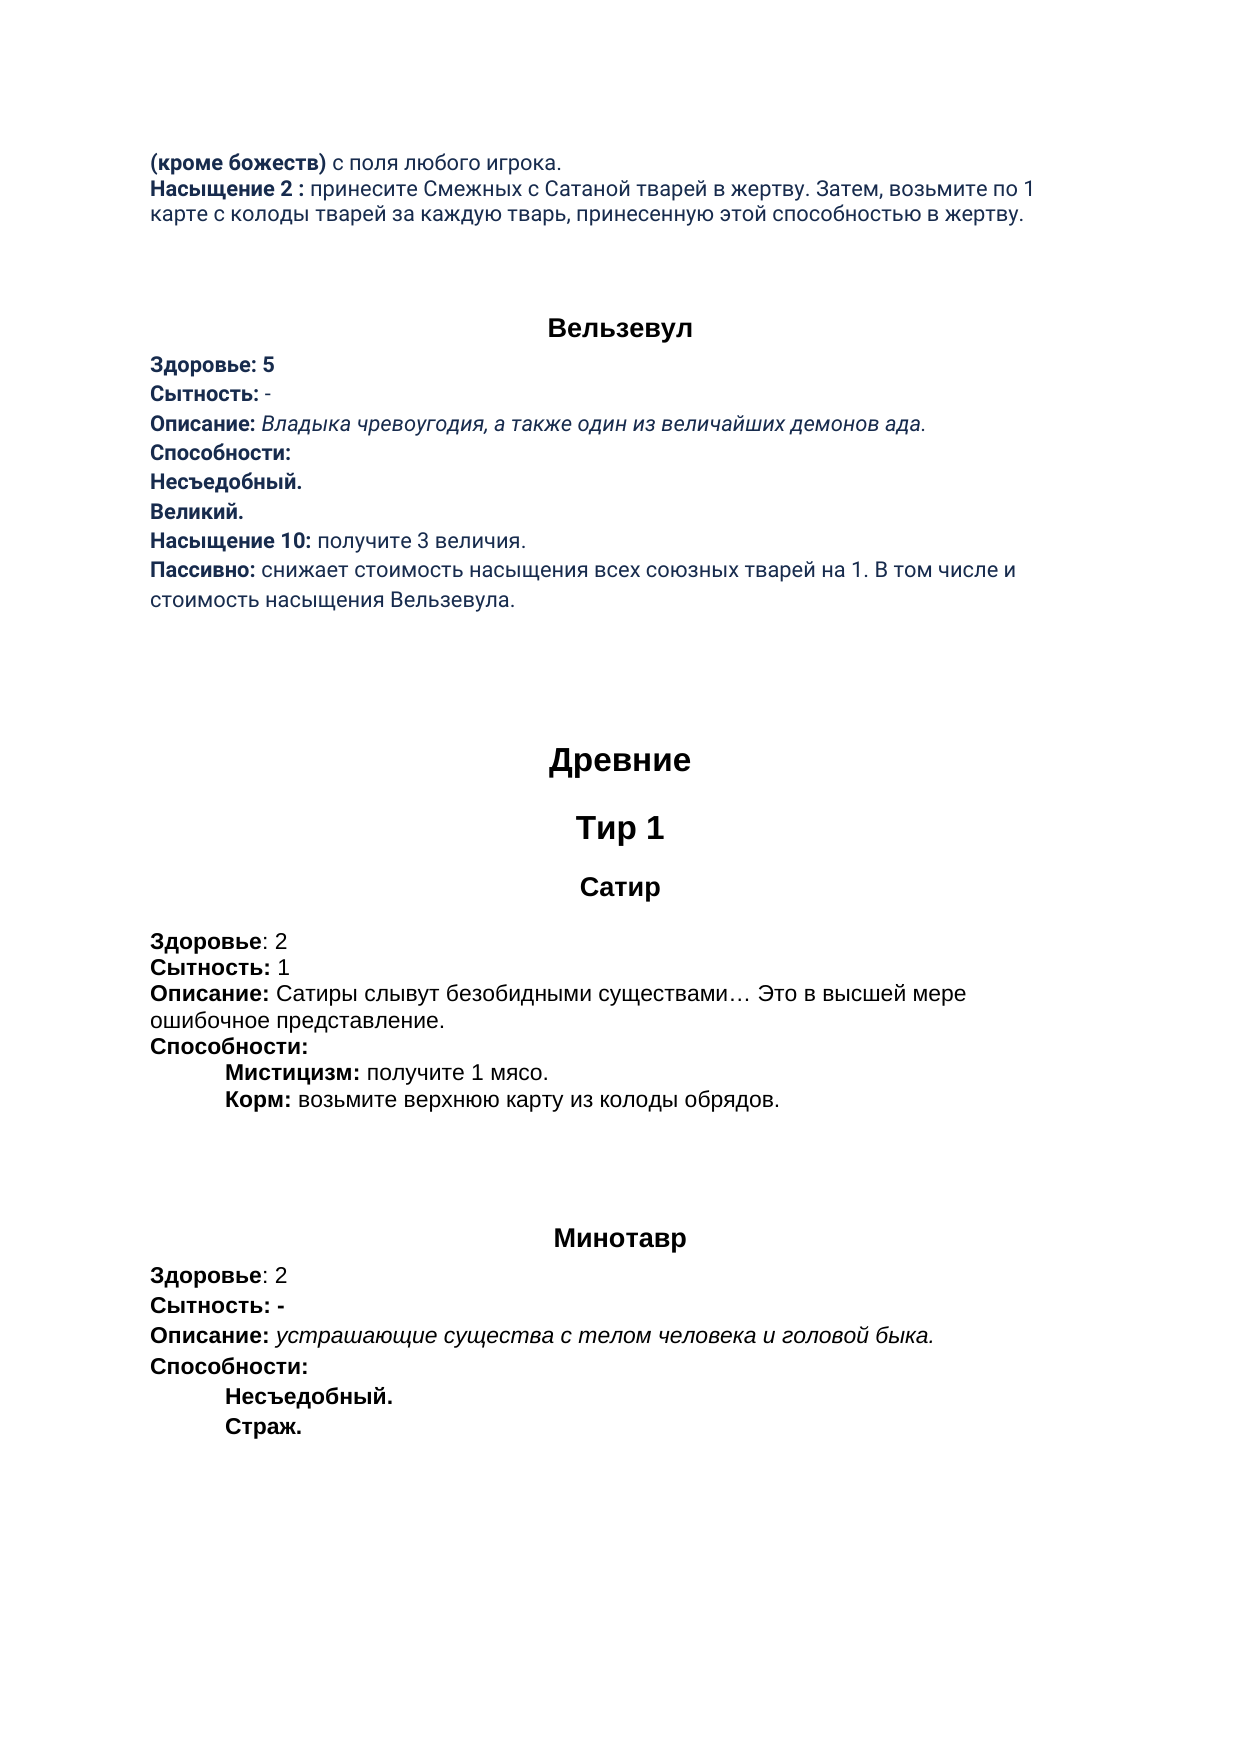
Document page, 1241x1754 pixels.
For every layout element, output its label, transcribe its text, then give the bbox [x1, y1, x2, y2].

text Пассивно: снижает стоимость насыщения всех союзных тварей на 1. В том числе и стоимость насыщения Вельзевула. [150, 557, 1090, 643]
text Описание: Владыка чревоугодия, а также один из величайших демонов ада. [150, 411, 1090, 436]
text Сытность: - [150, 381, 1090, 407]
text Несъедобный. [150, 469, 1090, 495]
subtitle Вельзевул [150, 312, 1090, 343]
text Здоровье: 2 Сытность: 1 Описание: Сатиры слывут безобидными существами… Это в высшей мере ошибочное представление. Способности: Мистицизм: получите 1 мясо. Корм: возьмите верхнюю карту из колоды обрядов. [150, 928, 1090, 1112]
text Здоровье: 2 Сытность: - Описание: устрашающие существа с телом человека и головой быка. Способности: Несъедобный. Страж. [150, 1262, 1090, 1470]
subtitle Тир 1 [150, 808, 1090, 846]
text Великий. [150, 499, 1090, 524]
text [150, 150, 1090, 227]
text Здоровье: 5 [150, 352, 1090, 377]
subtitle Минотавр [150, 1222, 1090, 1254]
text Насыщение 10: получите 3 величия. [150, 528, 1090, 554]
text Способности: [150, 440, 1090, 466]
subtitle Древние [150, 740, 1090, 779]
subtitle Сатир [150, 871, 1090, 903]
